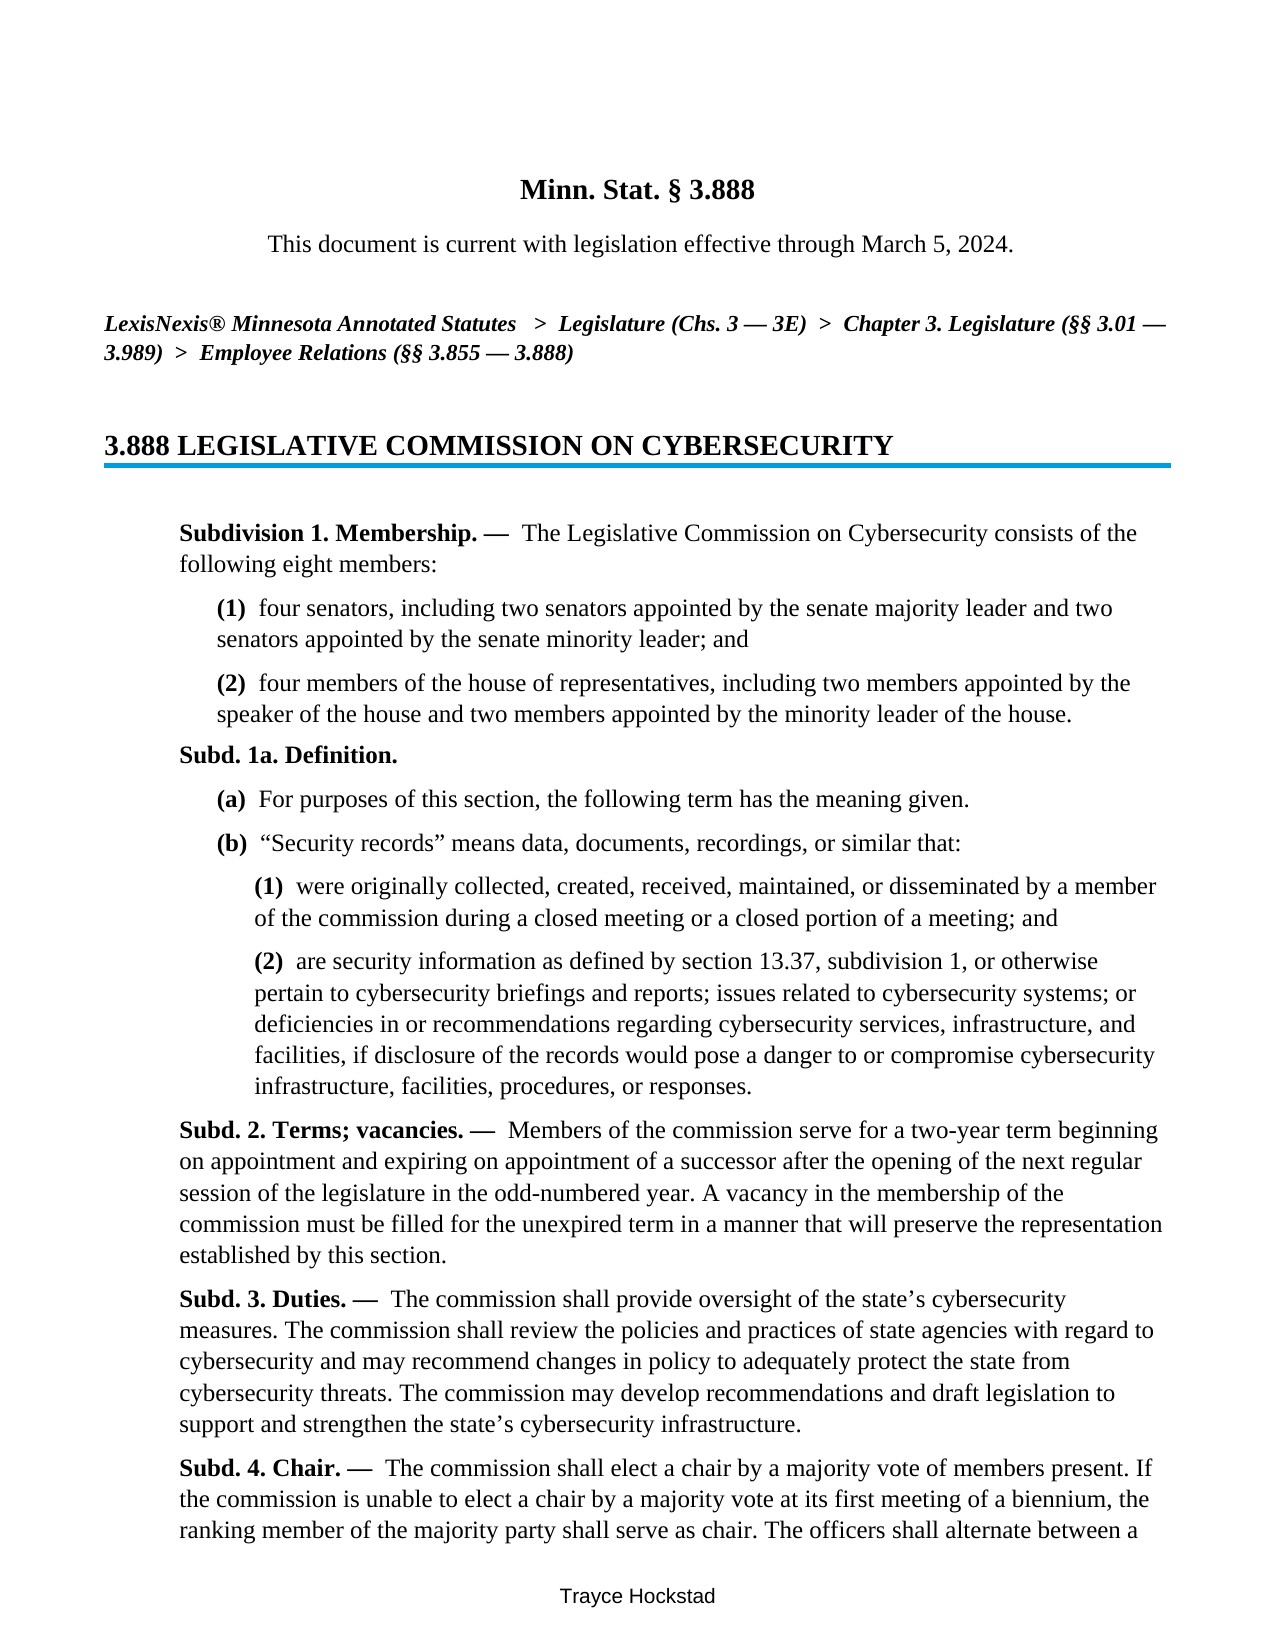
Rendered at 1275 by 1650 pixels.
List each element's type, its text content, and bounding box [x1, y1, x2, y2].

text LexisNexis® Minnesota Annotated Statutes > Legislature (Chs. 3 — 3E) > Chapter 3. Legislature (§§ 3.01 — 3.989) > Employee Relations (§§ 3.855 — 3.888) [104, 307, 1171, 365]
subtitle Minn. Stat. § 3.888 [104, 170, 1171, 205]
text (a) For purposes of this section, the following term has the meaning given. [217, 781, 1171, 813]
text This document is current with legislation effective through March 5, 2024. [104, 226, 1171, 257]
text (2) are security information as defined by section 13.37, subdivision 1, or otherwise pertain to cybersecurity briefings and reports; issues related to cybersecurity systems; or deficiencies in or recommendations regarding cybersecurity services, infrastructure, and facilities, if disclosure of the records would pose a danger to or compromise cybersecurity infrastructure, facilities, procedures, or responses. [254, 944, 1171, 1100]
text 3.888 LEGISLATIVE COMMISSION ON CYBERSECURITY [104, 390, 1171, 461]
text (b) “Security records” means data, documents, recordings, or similar that: [217, 825, 1171, 856]
text Subd. 2. Terms; vacancies. — Members of the commission serve for a two-year term beginning on appointment and expiring on appointment of a successor after the opening of the next regular session of the legislature in the odd-numbered year. A vacancy in the membership of the commission must be filled for the unexpired term in a manner that will preserve the representation established by this section. [179, 1113, 1171, 1269]
text Subd. 1a. Definition. [179, 740, 1171, 769]
text (2) four members of the house of representatives, including two members appointed by the speaker of the house and two members appointed by the minority leader of the house. [217, 665, 1171, 728]
text (1) four senators, including two senators appointed by the senate majority leader and two senators appointed by the senate minority leader; and [217, 590, 1171, 653]
text (1) were originally collected, created, received, maintained, or disseminated by a member of the commission during a closed meeting or a closed portion of a meeting; and [254, 869, 1171, 931]
text Subdivision 1. Membership. — The Legislative Commission on Cybersecurity consists of the following eight members: [179, 515, 1171, 578]
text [179, 1450, 1171, 1544]
text Subd. 3. Duties. — The commission shall provide oversight of the state’s cybersecurity measures. The commission shall review the policies and practices of state agencies with regard to cybersecurity and may recommend changes in policy to adequately protect the state from cybersecurity threats. The commission may develop recommendations and draft legislation to support and strengthen the state’s cybersecurity infrastructure. [179, 1281, 1171, 1438]
